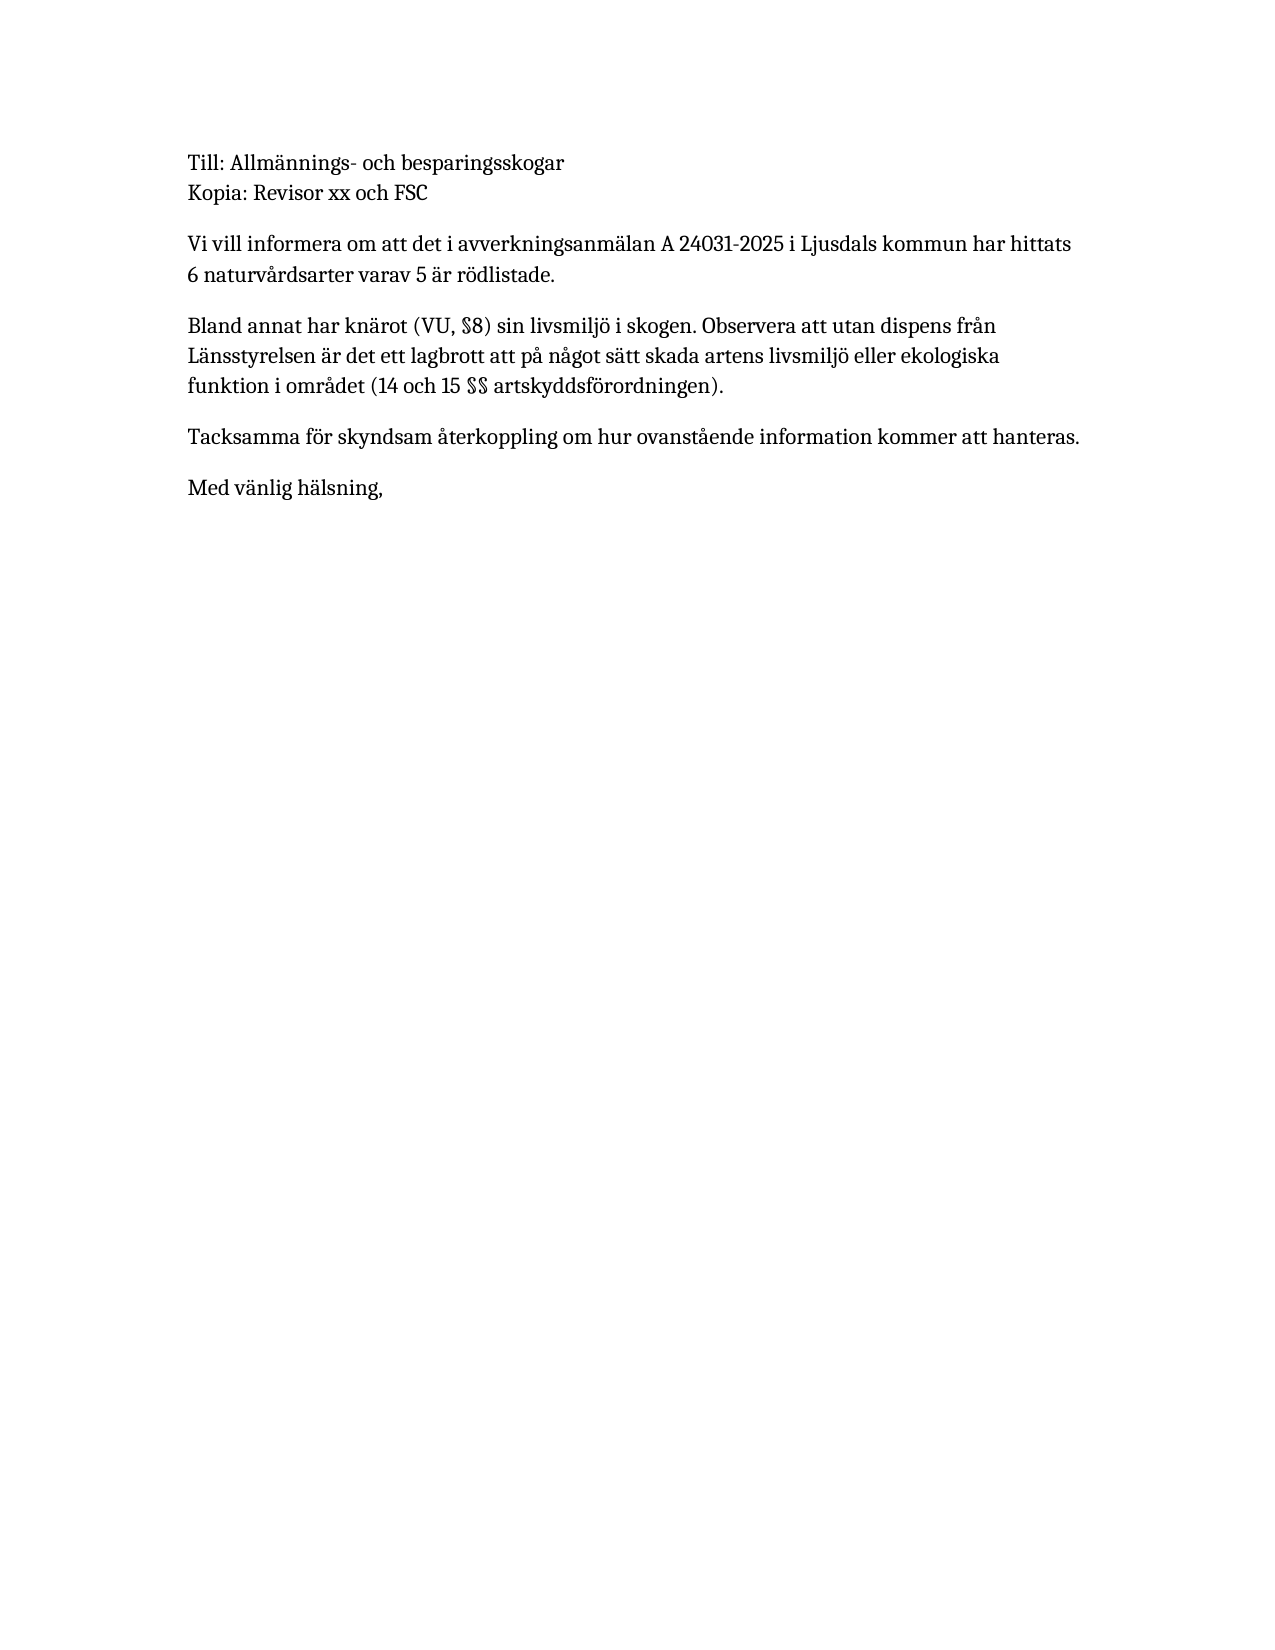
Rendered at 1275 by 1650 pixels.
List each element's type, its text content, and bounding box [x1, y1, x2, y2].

text Vi vill informera om att det i avverkningsanmälan A 24031-2025 i Ljusdals kommun har hittats 6 naturvårdsarter varav 5 är rödlistade. [187, 231, 1087, 288]
text Till: Allmännings- och besparingsskogar Kopia: Revisor xx och FSC [187, 150, 1087, 207]
text Tacksamma för skyndsam återkoppling om hur ovanstående information kommer att hanteras. [187, 424, 1087, 450]
text Med vänlig hälsning, [187, 475, 1087, 532]
text Bland annat har knärot (VU, §8) sin livsmiljö i skogen. Observera att utan dispens från Länsstyrelsen är det ett lagbrott att på något sätt skada artens livsmiljö eller ekologiska funktion i området (14 och 15 §§ artskyddsförordningen). [187, 312, 1087, 399]
